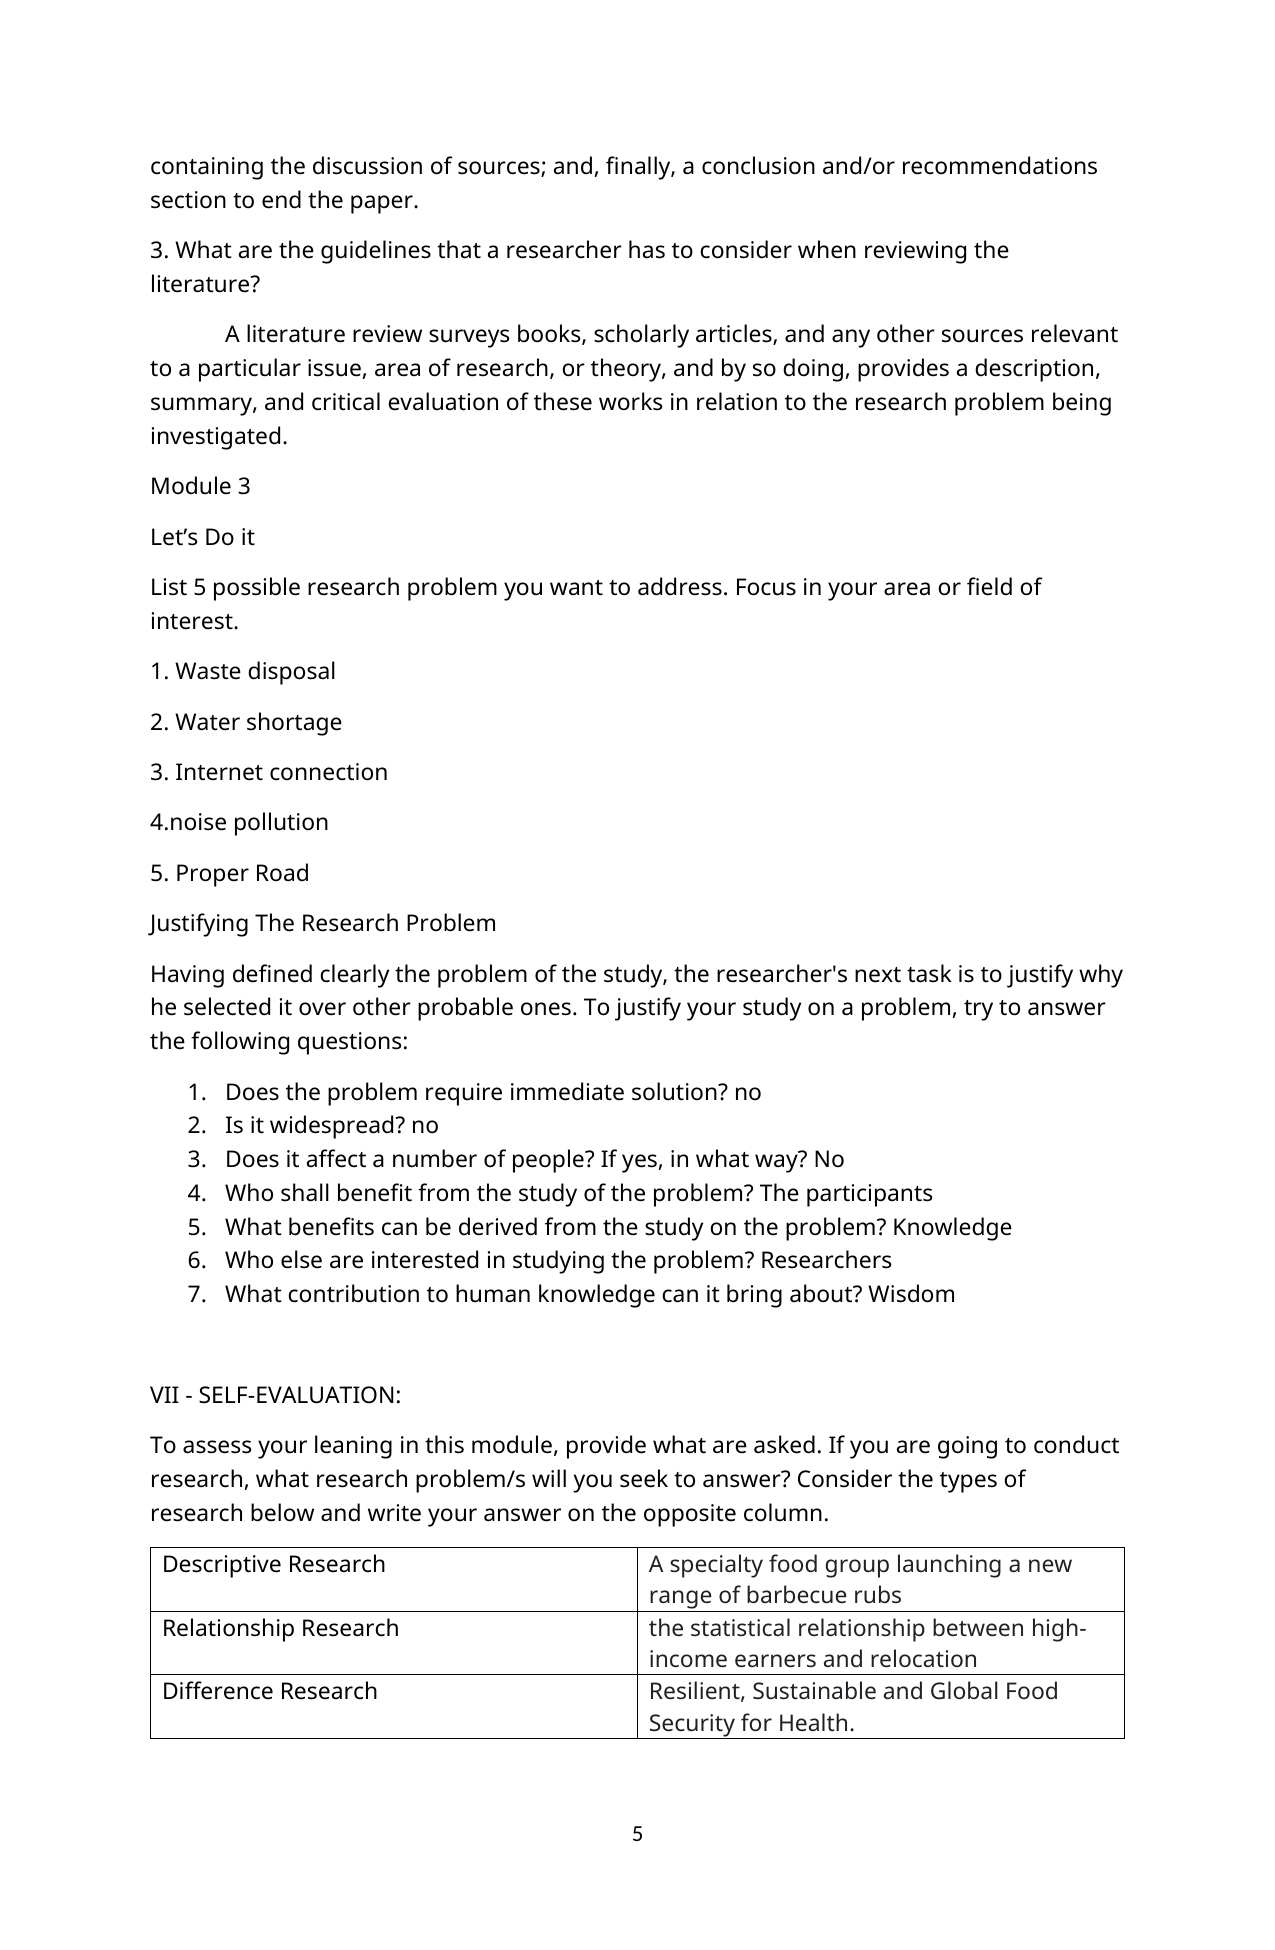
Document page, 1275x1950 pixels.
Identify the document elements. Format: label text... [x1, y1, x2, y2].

text To assess your leaning in this module, provide what are asked. If you are going to conduct research, what research problem/s will you seek to answer? Consider the types of research below and write your answer on the opposite column. [150, 1429, 1125, 1528]
text 3. Internet connection [150, 756, 1125, 787]
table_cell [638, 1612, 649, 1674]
text 4.noise pollution [150, 806, 1125, 837]
table_cell Difference Research [151, 1675, 637, 1738]
list Is it widespread? no [187, 1109, 1125, 1140]
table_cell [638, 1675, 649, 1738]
text List 5 possible research problem you want to address. Focus in your area or field of interest. [150, 571, 1125, 636]
text A literature review surveys books, scholarly articles, and any other sources relevant to a particular issue, area of research, or theory, and by so doing, provides a description, summary, and critical evaluation of these works in relation to the research problem being investigated. [150, 318, 1125, 451]
list Who shall benefit from the study of the problem? The participants [187, 1177, 1125, 1208]
text Module 3 [150, 470, 1125, 501]
text 1. Waste disposal [150, 655, 1125, 686]
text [150, 150, 1125, 215]
table_header Descriptive Research [151, 1548, 637, 1611]
text VII - SELF-EVALUATION: [150, 1379, 1125, 1410]
text Having defined clearly the problem of the study, the researcher's next task is to justify why he selected it over other probable ones. To justify your study on a problem, try to answer the following questions: [150, 957, 1125, 1056]
table_cell Relationship Research [151, 1612, 637, 1674]
table_cell the statistical relationship between high-income earners and relocation [978, 1612, 1124, 1674]
list Does it affect a number of people? If yes, in what way? No [187, 1143, 1125, 1174]
list Does the problem require immediate solution? no [187, 1075, 1125, 1107]
text Let’s Do it [150, 520, 1125, 552]
list Who else are interested in studying the problem? Researchers [187, 1244, 1125, 1275]
text 2. Water shortage [150, 705, 1125, 737]
table_header A specialty food group launching a new range of barbecue rubs [902, 1548, 1124, 1611]
list What contribution to human knowledge can it bring about? Wisdom [187, 1278, 1125, 1309]
list What benefits can be derived from the study on the problem? Knowledge [187, 1210, 1125, 1242]
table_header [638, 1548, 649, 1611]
table_cell Resilient, Sustainable and Global Food Security for Health. [855, 1675, 1124, 1738]
text 3. What are the guidelines that a researcher has to consider when reviewing the literature? [150, 234, 1125, 299]
text Justifying The Research Problem [150, 907, 1125, 938]
text 5. Proper Road [150, 857, 1125, 888]
